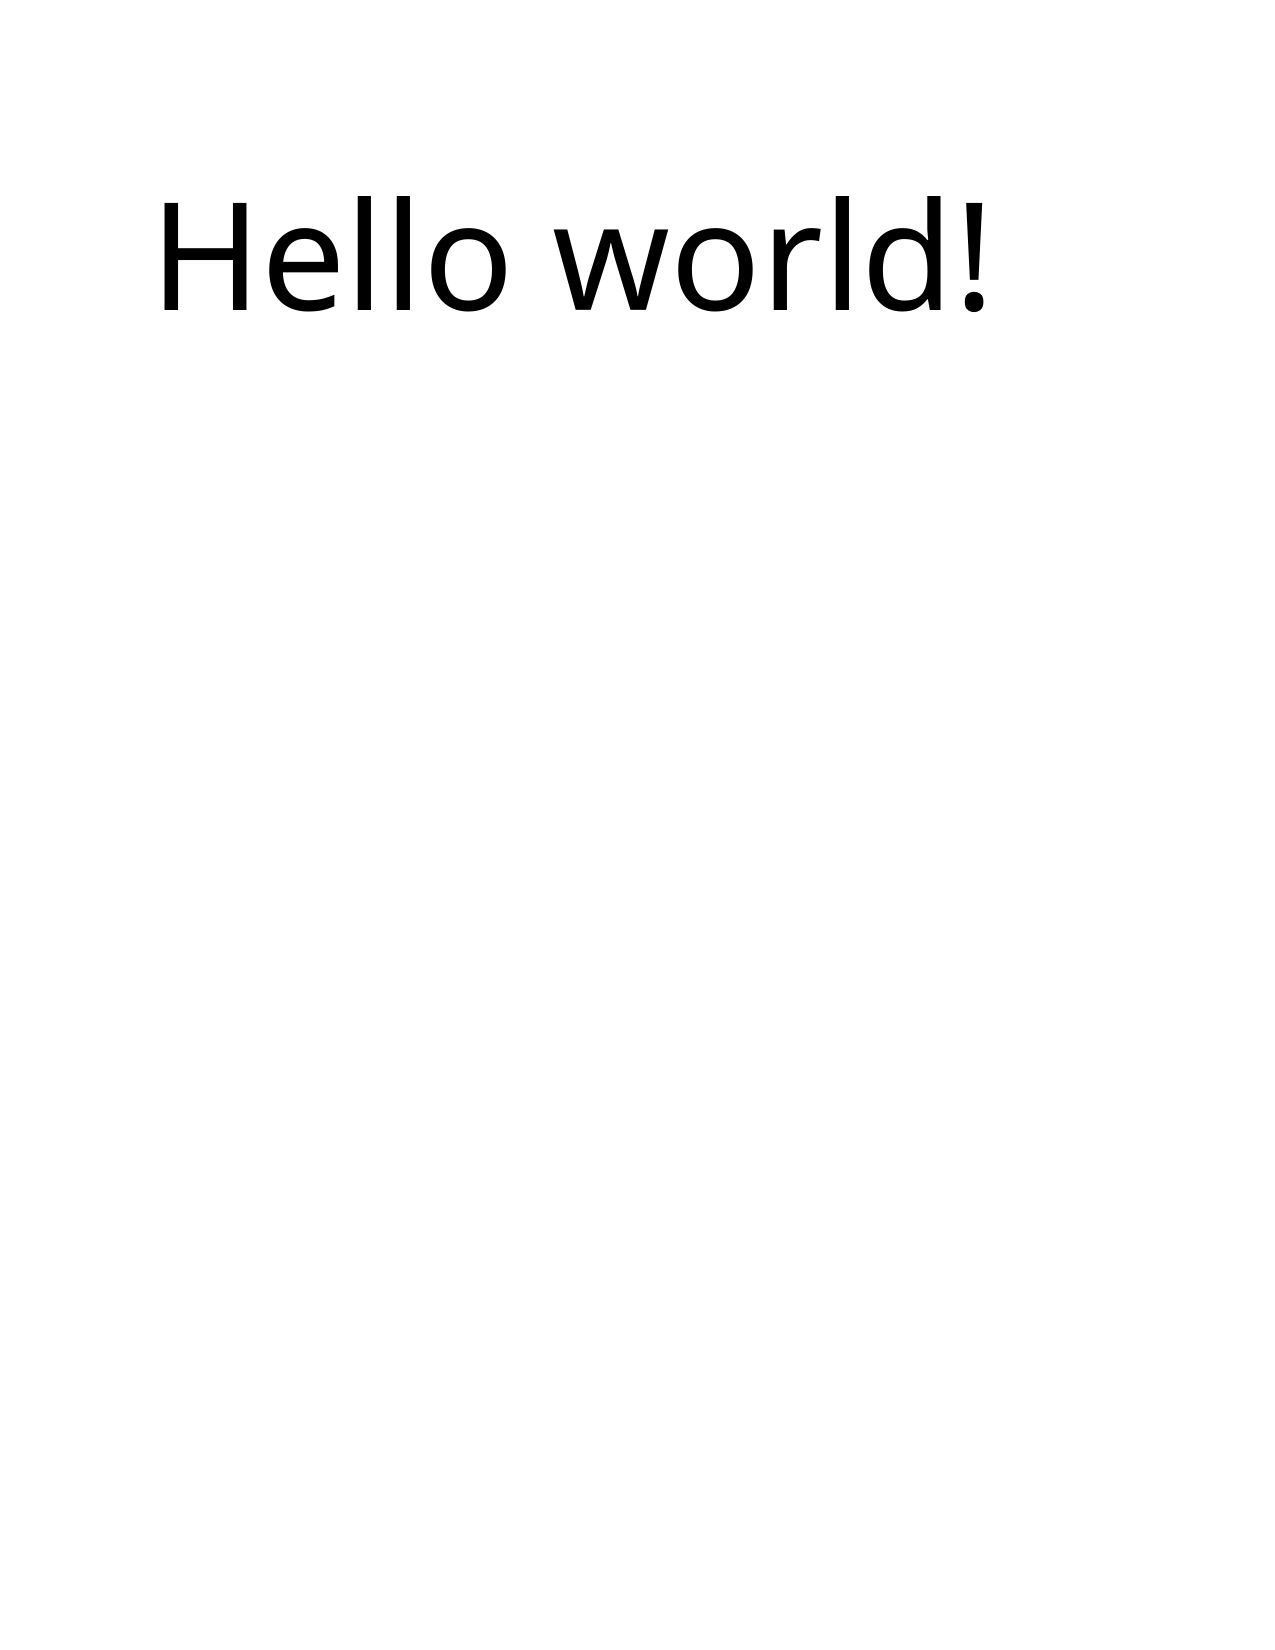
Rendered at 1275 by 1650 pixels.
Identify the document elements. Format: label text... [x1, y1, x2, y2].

text Hello world! [150, 150, 1125, 354]
